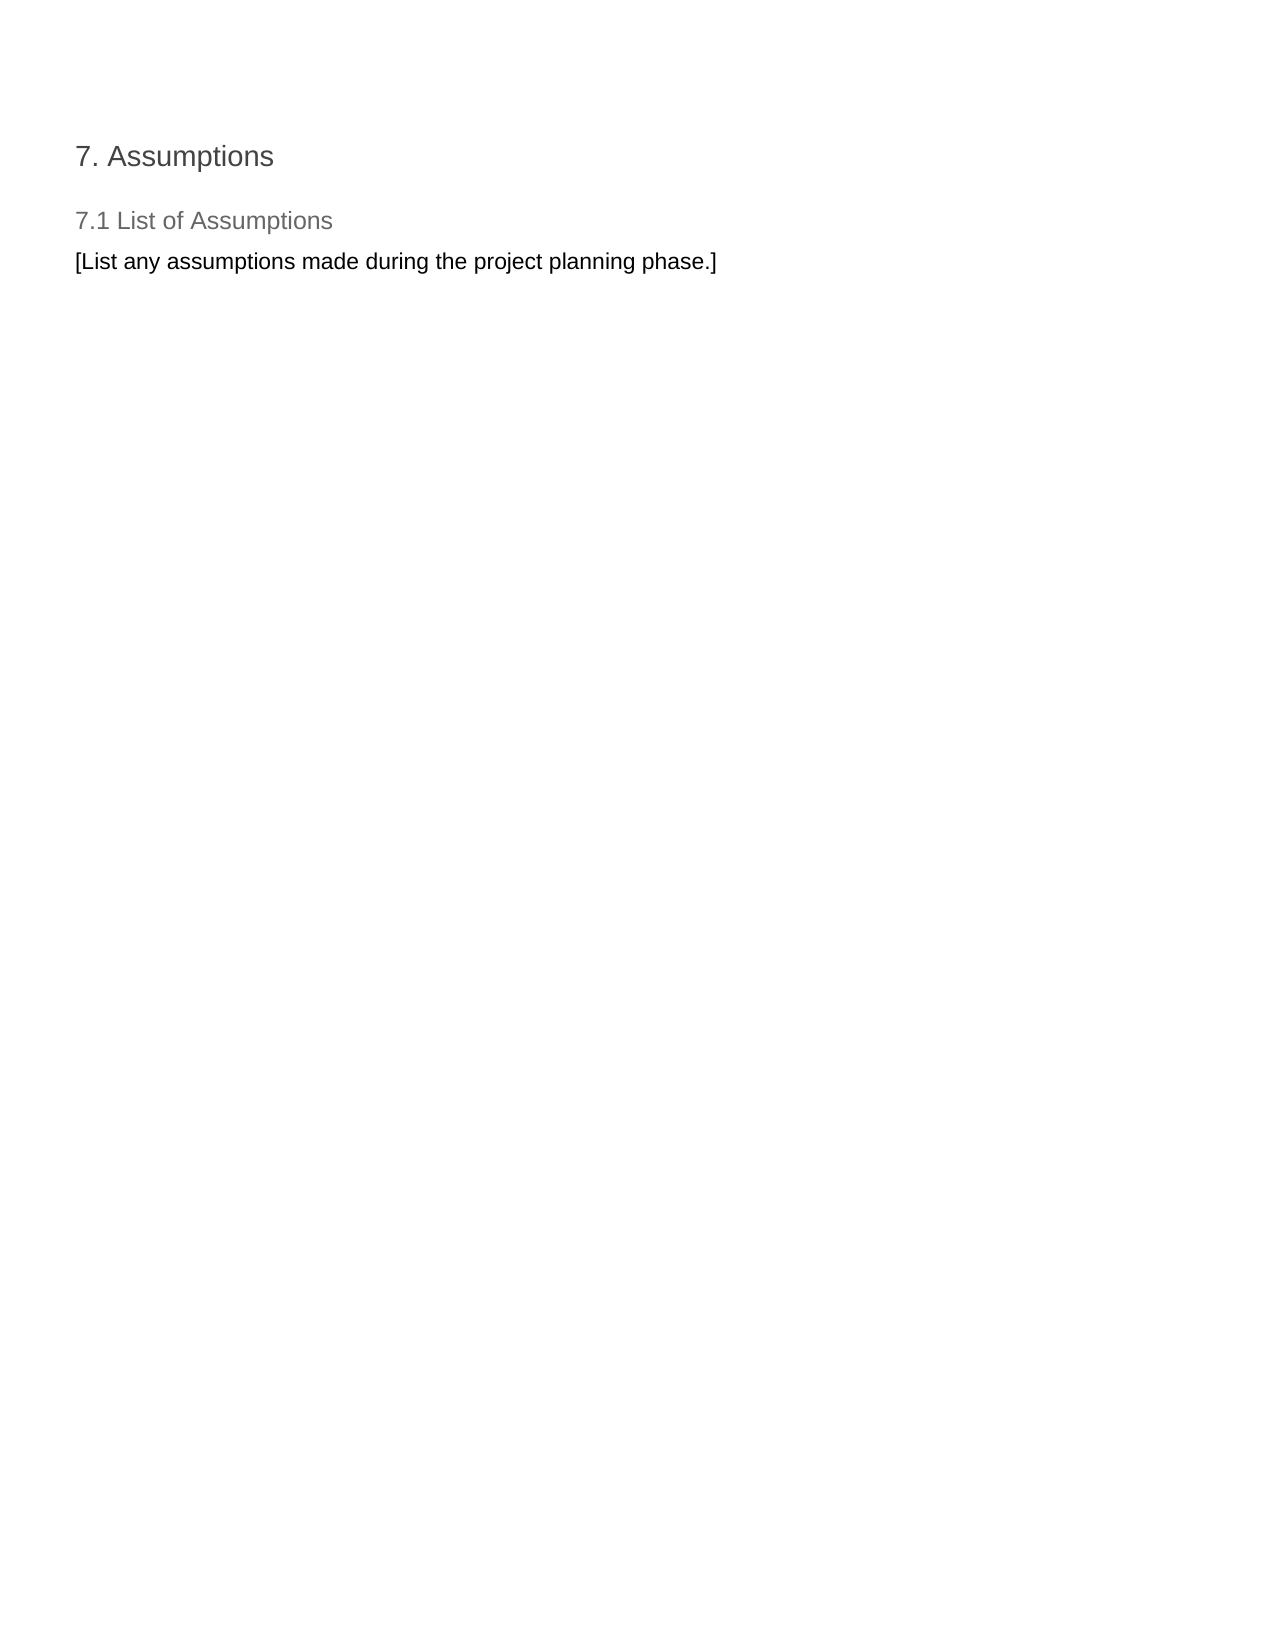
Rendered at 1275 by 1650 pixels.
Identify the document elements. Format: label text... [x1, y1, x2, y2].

text [List any assumptions made during the project planning phase.] [75, 248, 1200, 274]
subtitle 7. Assumptions [75, 138, 1200, 172]
subtitle 7.1 List of Assumptions [75, 206, 1200, 235]
